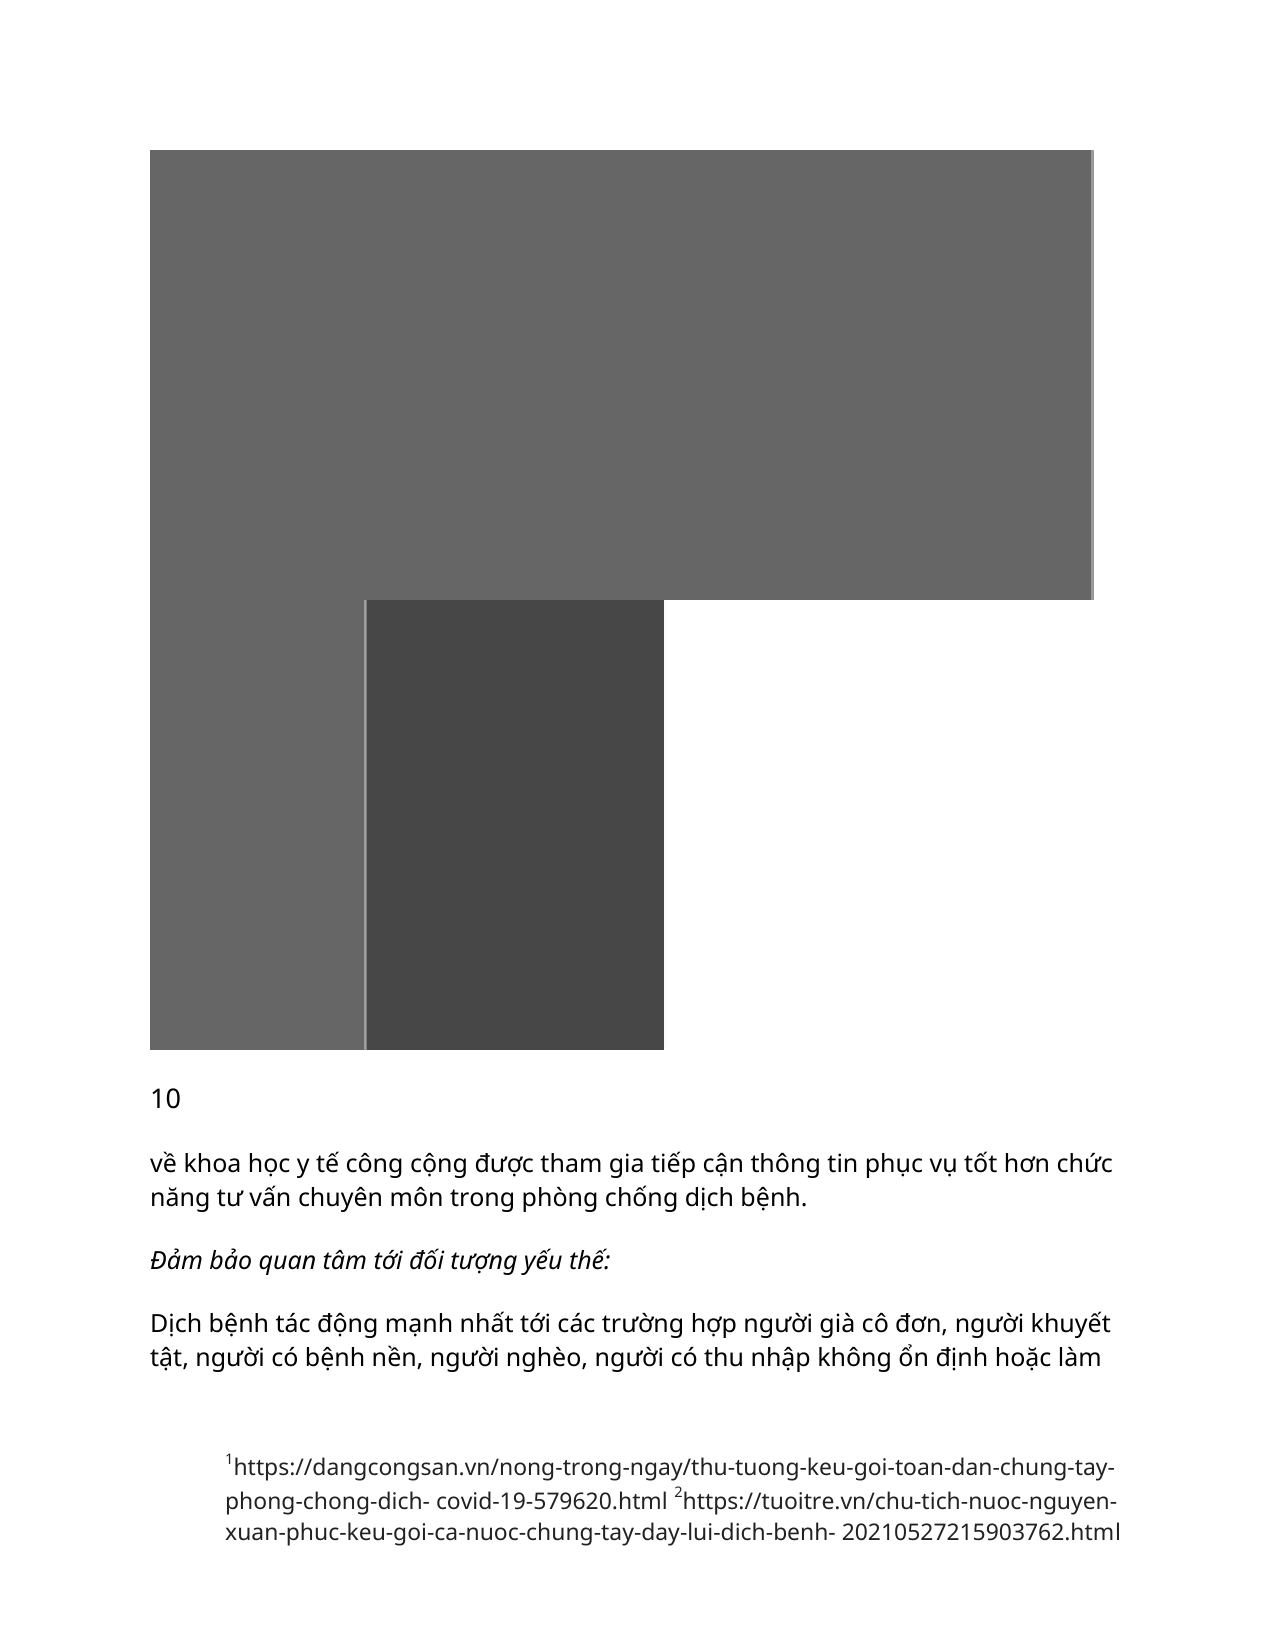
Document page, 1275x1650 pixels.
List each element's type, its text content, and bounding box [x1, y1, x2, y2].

text về khoa học y tế công cộng được tham gia tiếp cận thông tin phục vụ tốt hơn chức năng tư vấn chuyên môn trong phòng chống dịch bệnh. [150, 1145, 1125, 1213]
text 10 [150, 1079, 1125, 1116]
picture [150, 150, 1094, 1050]
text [150, 1306, 1125, 1374]
text Đảm bảo quan tâm tới đối tượng yếu thế: [150, 1242, 1125, 1277]
